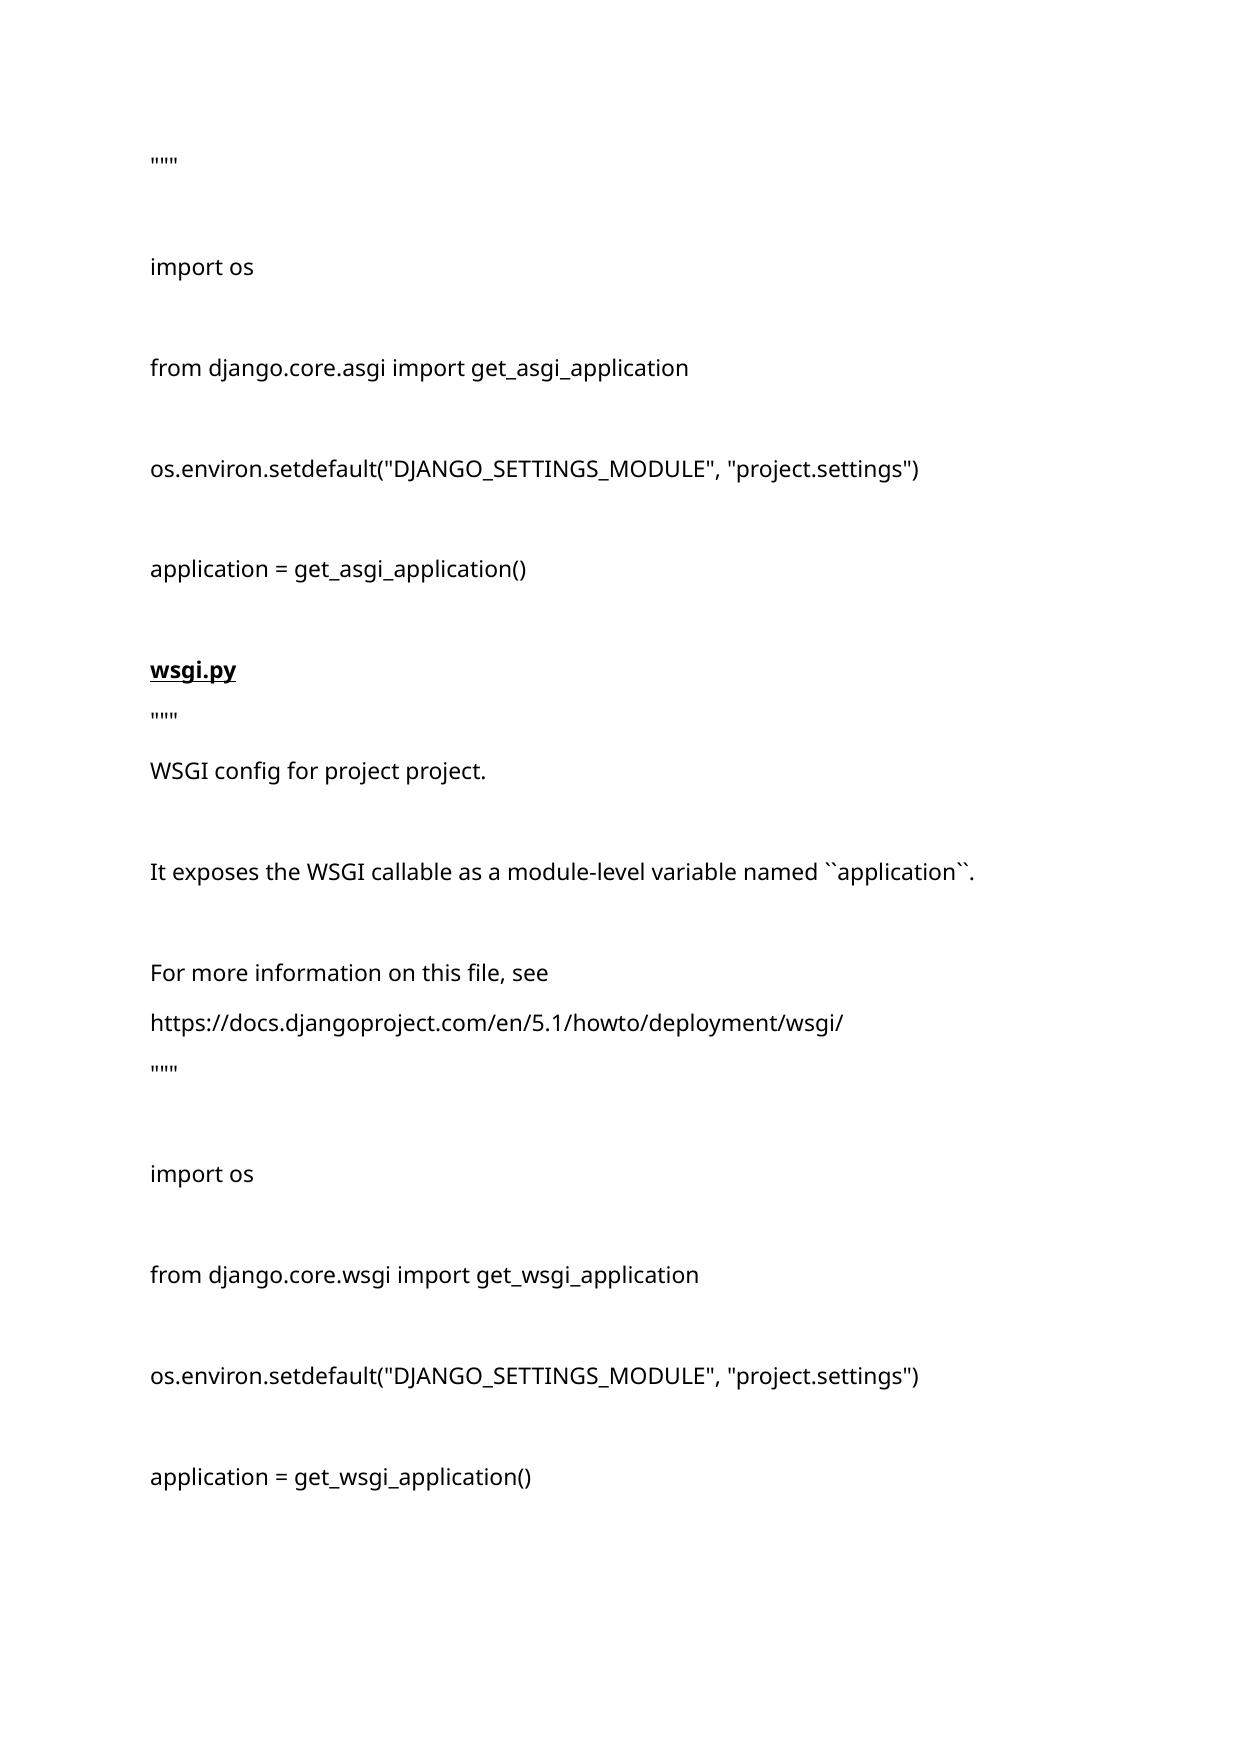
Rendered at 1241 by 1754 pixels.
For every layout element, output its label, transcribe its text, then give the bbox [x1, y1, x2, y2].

text os.environ.setdefault("DJANGO_SETTINGS_MODULE", "project.settings") [150, 1360, 1090, 1391]
text from django.core.wsgi import get_wsgi_application [150, 1259, 1090, 1290]
text application = get_asgi_application() [150, 553, 1090, 584]
text """ [150, 704, 1090, 736]
text application = get_wsgi_application() [150, 1461, 1090, 1492]
text https://docs.djangoproject.com/en/5.1/howto/deployment/wsgi/ [150, 1007, 1090, 1038]
text wsgi.py [150, 654, 1090, 685]
text It exposes the WSGI callable as a module-level variable named ``application``. [150, 856, 1090, 887]
text from django.core.asgi import get_asgi_application [150, 352, 1090, 383]
text WSGI config for project project. [150, 755, 1090, 786]
text """ [150, 1057, 1090, 1089]
text os.environ.setdefault("DJANGO_SETTINGS_MODULE", "project.settings") [150, 452, 1090, 484]
text """ [150, 150, 1090, 181]
text For more information on this file, see [150, 957, 1090, 988]
text import os [150, 251, 1090, 282]
text import os [150, 1158, 1090, 1189]
